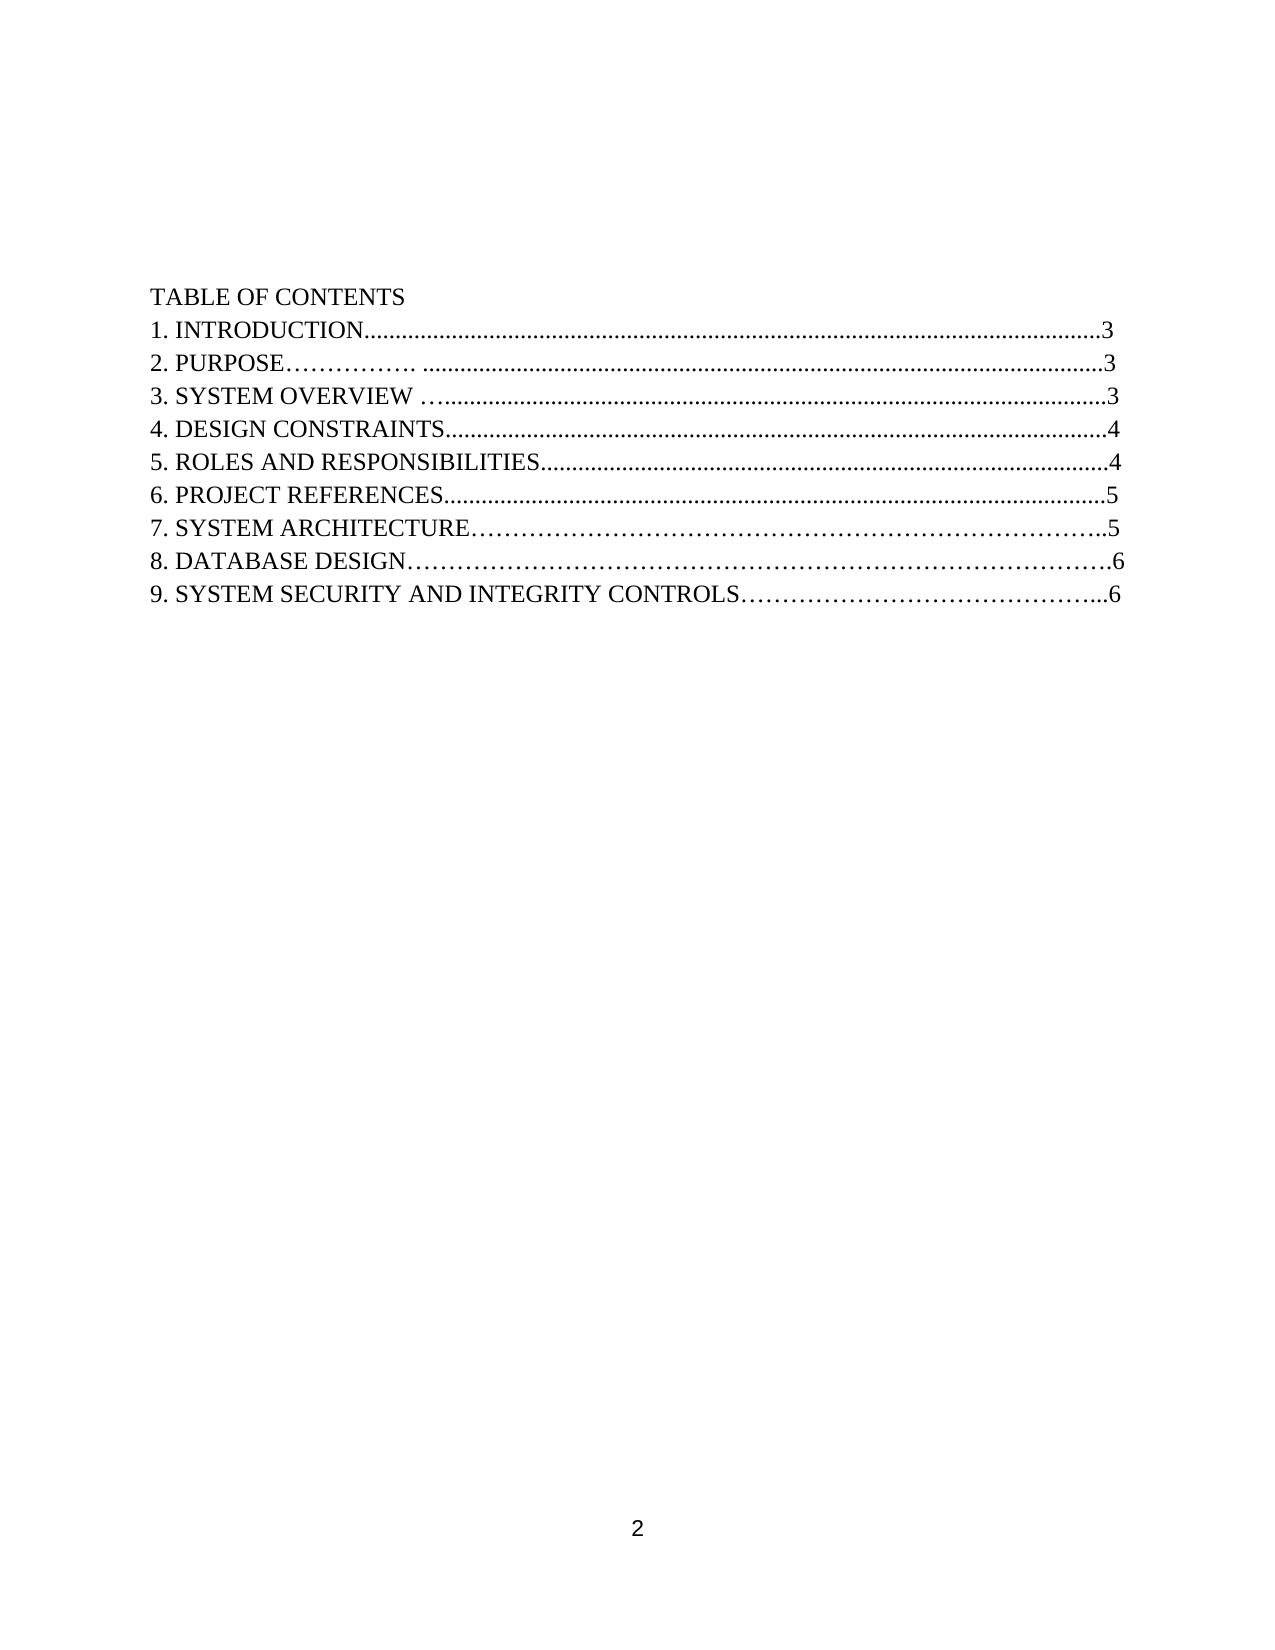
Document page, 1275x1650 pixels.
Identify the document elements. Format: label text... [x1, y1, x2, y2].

text 1. INTRODUCTION......................................................................................................................3 [150, 315, 1125, 344]
text 5. ROLES AND RESPONSIBILITIES...........................................................................................4 [150, 447, 1125, 476]
text 9. SYSTEM SECURITY AND INTEGRITY CONTROLS……………………………………...6 [150, 579, 1125, 608]
text 8. DATABASE DESIGN………………………………………………………………………….6 [150, 546, 1125, 575]
text 4. DESIGN CONSTRAINTS..........................................................................................................4 [150, 414, 1125, 443]
text 6. PROJECT REFERENCES..........................................................................................................5 [150, 480, 1125, 509]
text 7. SYSTEM ARCHITECTURE…………………………………………………………………..5 [150, 513, 1125, 542]
text 2. PURPOSE……………. .............................................................................................................3 [150, 348, 1125, 377]
text TABLE OF CONTENTS [150, 282, 1125, 311]
text 3. SYSTEM OVERVIEW …..........................................................................................................3 [150, 381, 1125, 410]
